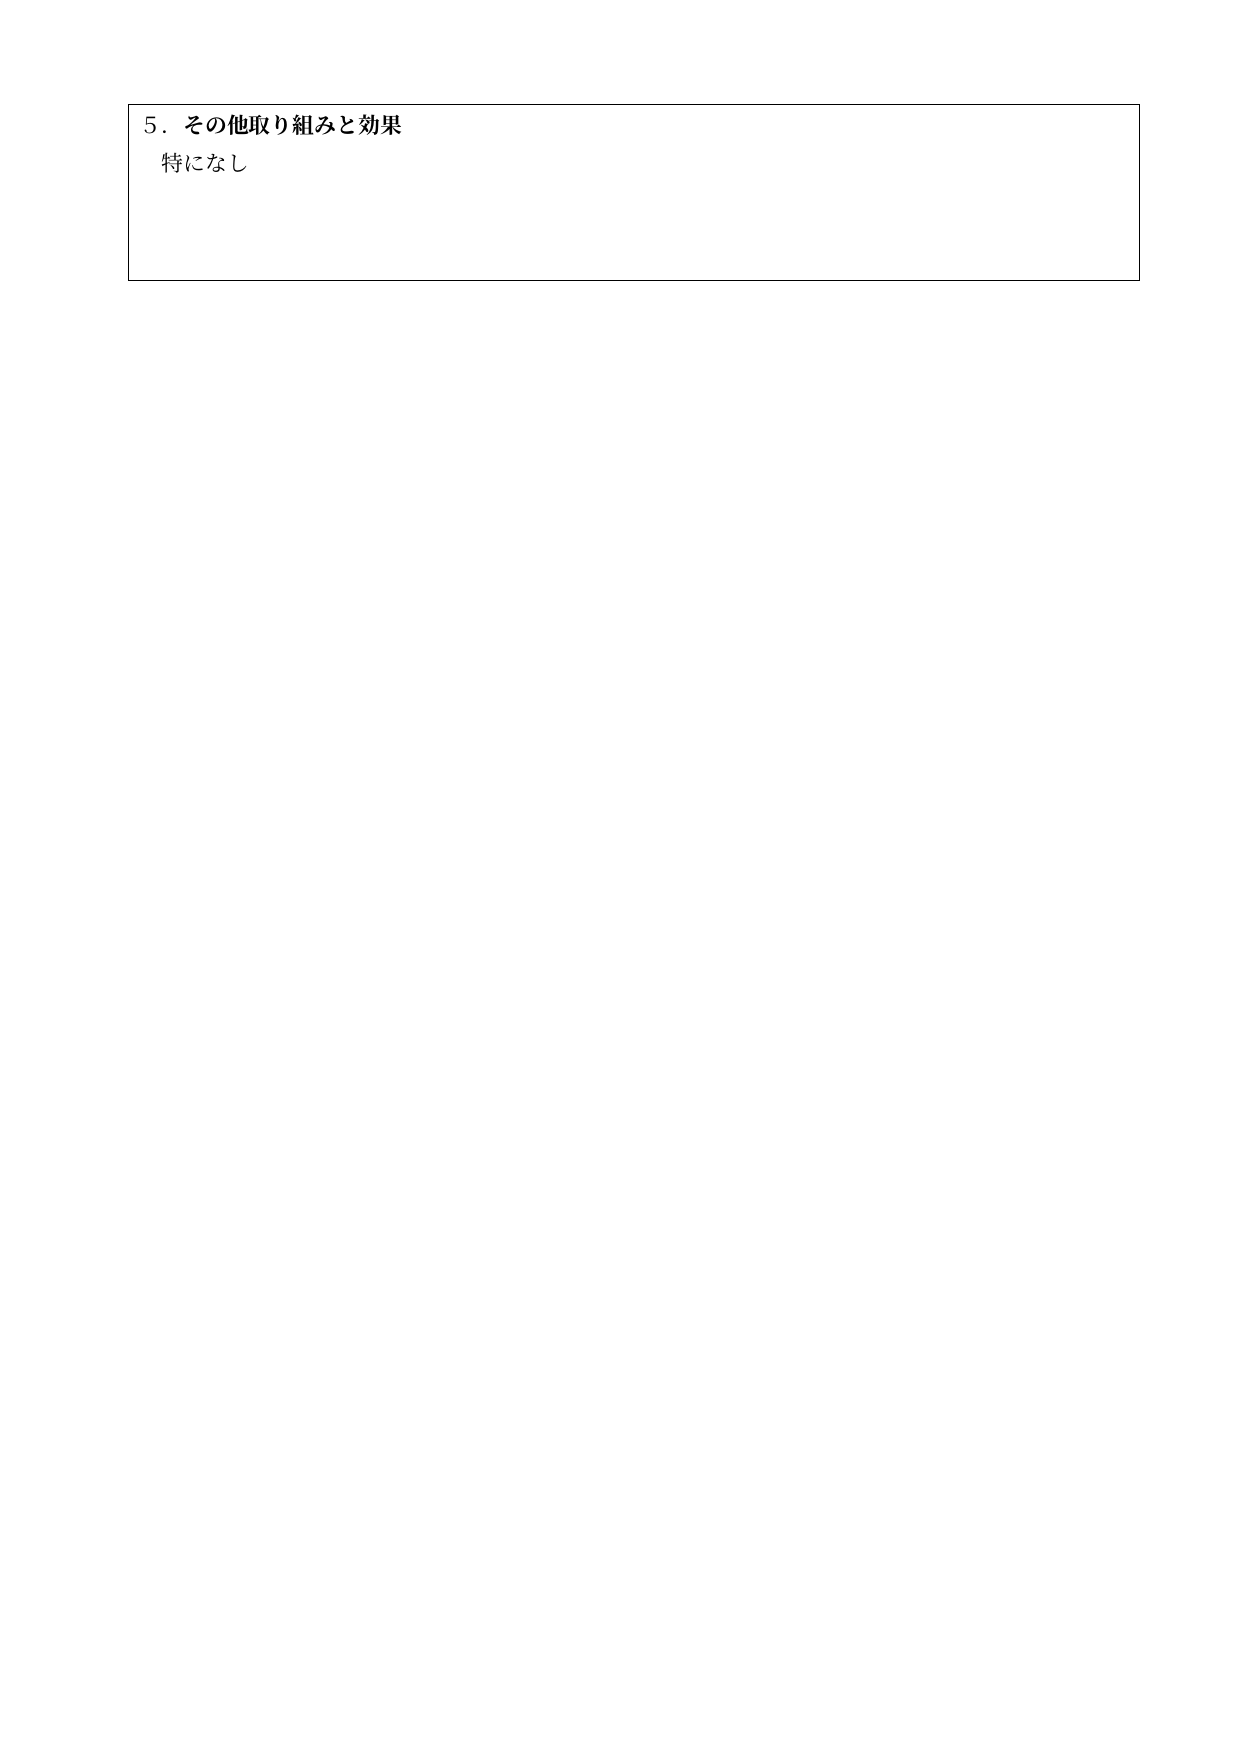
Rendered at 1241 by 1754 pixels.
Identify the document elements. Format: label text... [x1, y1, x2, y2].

table_header ５．その他取り組みと効果 特になし [129, 105, 1139, 280]
